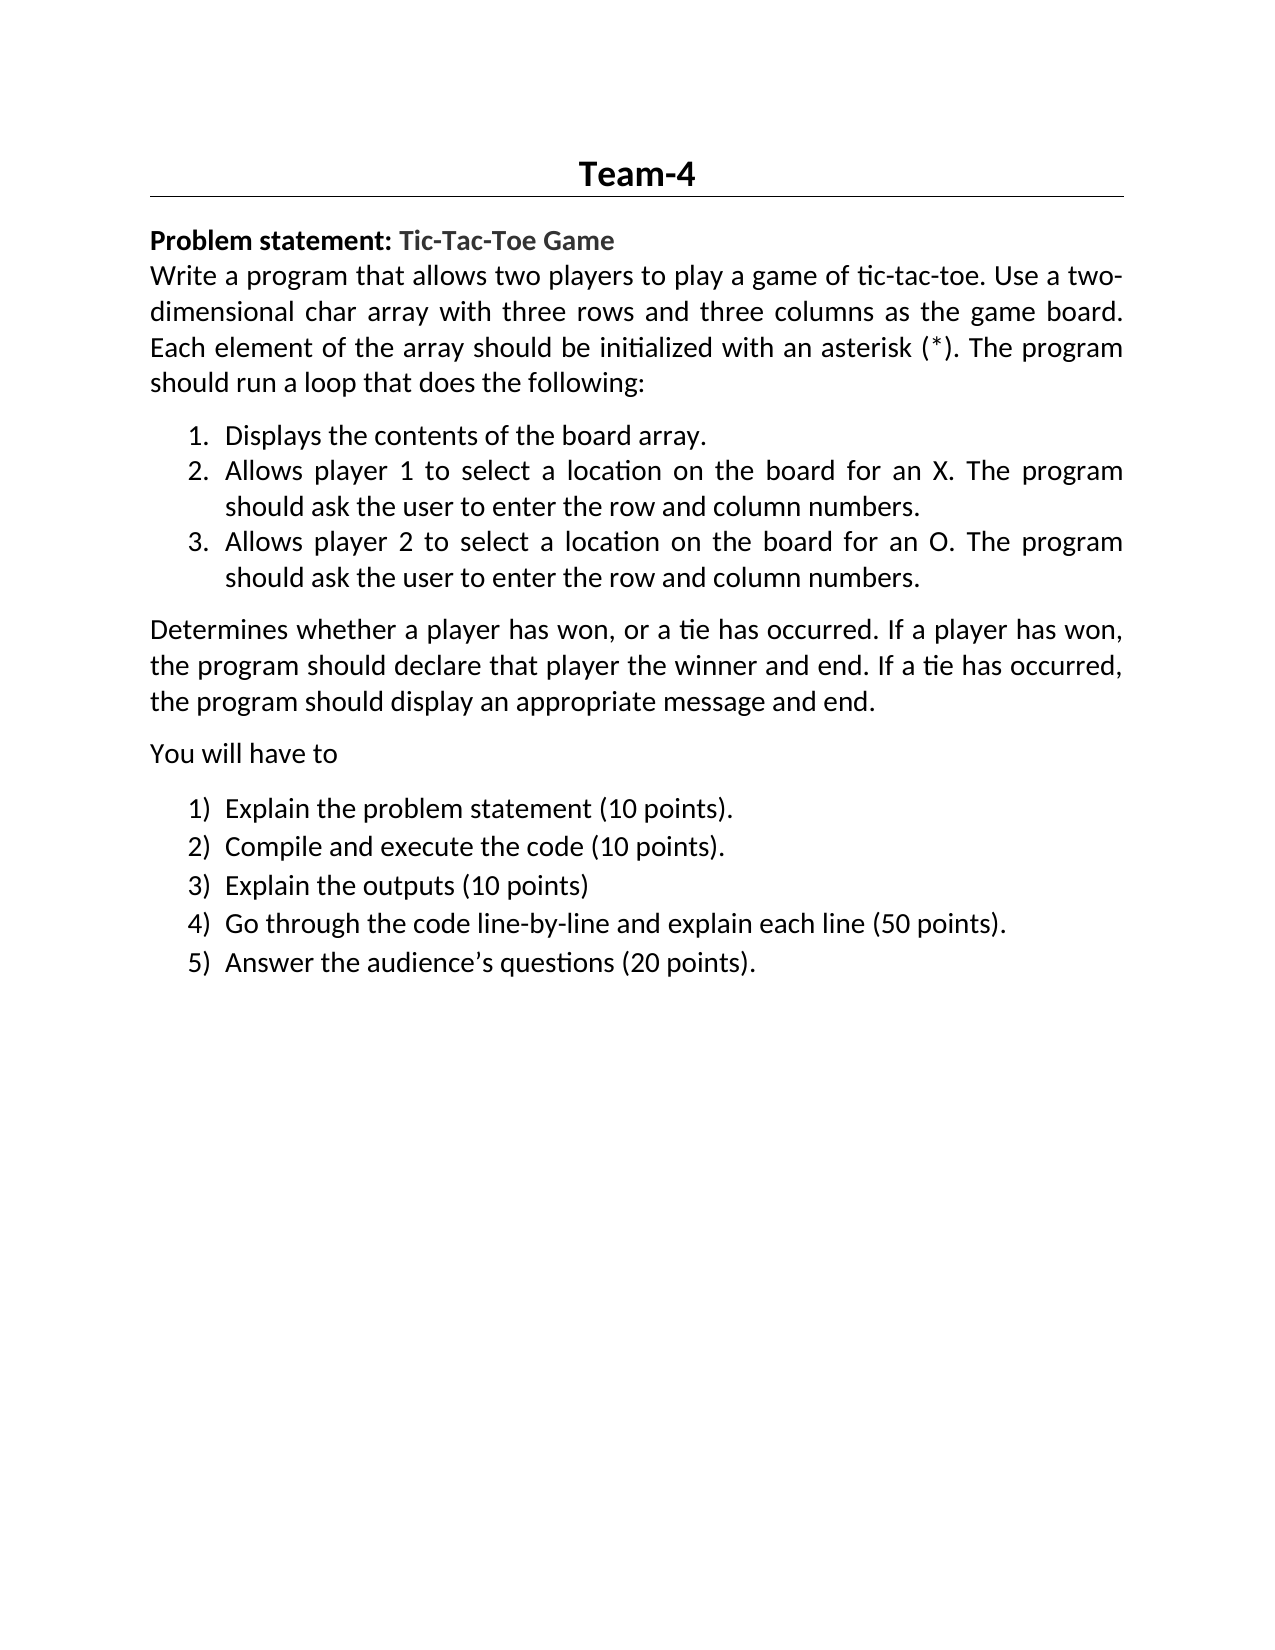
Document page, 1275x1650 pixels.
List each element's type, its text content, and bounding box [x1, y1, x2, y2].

list Go through the code line-by-line and explain each line (50 points). [187, 905, 1125, 941]
list Explain the outputs (10 points) [187, 867, 1125, 903]
list Explain the problem statement (10 points). [187, 790, 1125, 826]
table_header Team-4 [150, 150, 1124, 196]
list Compile and execute the code (10 points). [187, 828, 1125, 864]
list Allows player 2 to select a location on the board for an O. The program should ask the user to enter the row and column numbers. [187, 523, 1125, 595]
list Answer the audience’s questions (20 points). [187, 944, 1125, 979]
text Problem statement: Tic-Tac-Toe Game [150, 222, 1125, 257]
list Allows player 1 to select a location on the board for an X. The program should ask the user to enter the row and column numbers. [187, 452, 1125, 523]
text Write a program that allows two players to play a game of tic-tac-toe. Use a two-dimensional char array with three rows and three columns as the game board. Each element of the array should be initialized with an asterisk (*). The program should run a loop that does the following: [150, 257, 1125, 400]
text Determines whether a player has won, or a tie has occurred. If a player has won, the program should declare that player the winner and end. If a tie has occurred, the program should display an appropriate message and end. [150, 611, 1125, 718]
text You will have to [150, 735, 1125, 771]
list Displays the contents of the board array. [187, 417, 1125, 452]
